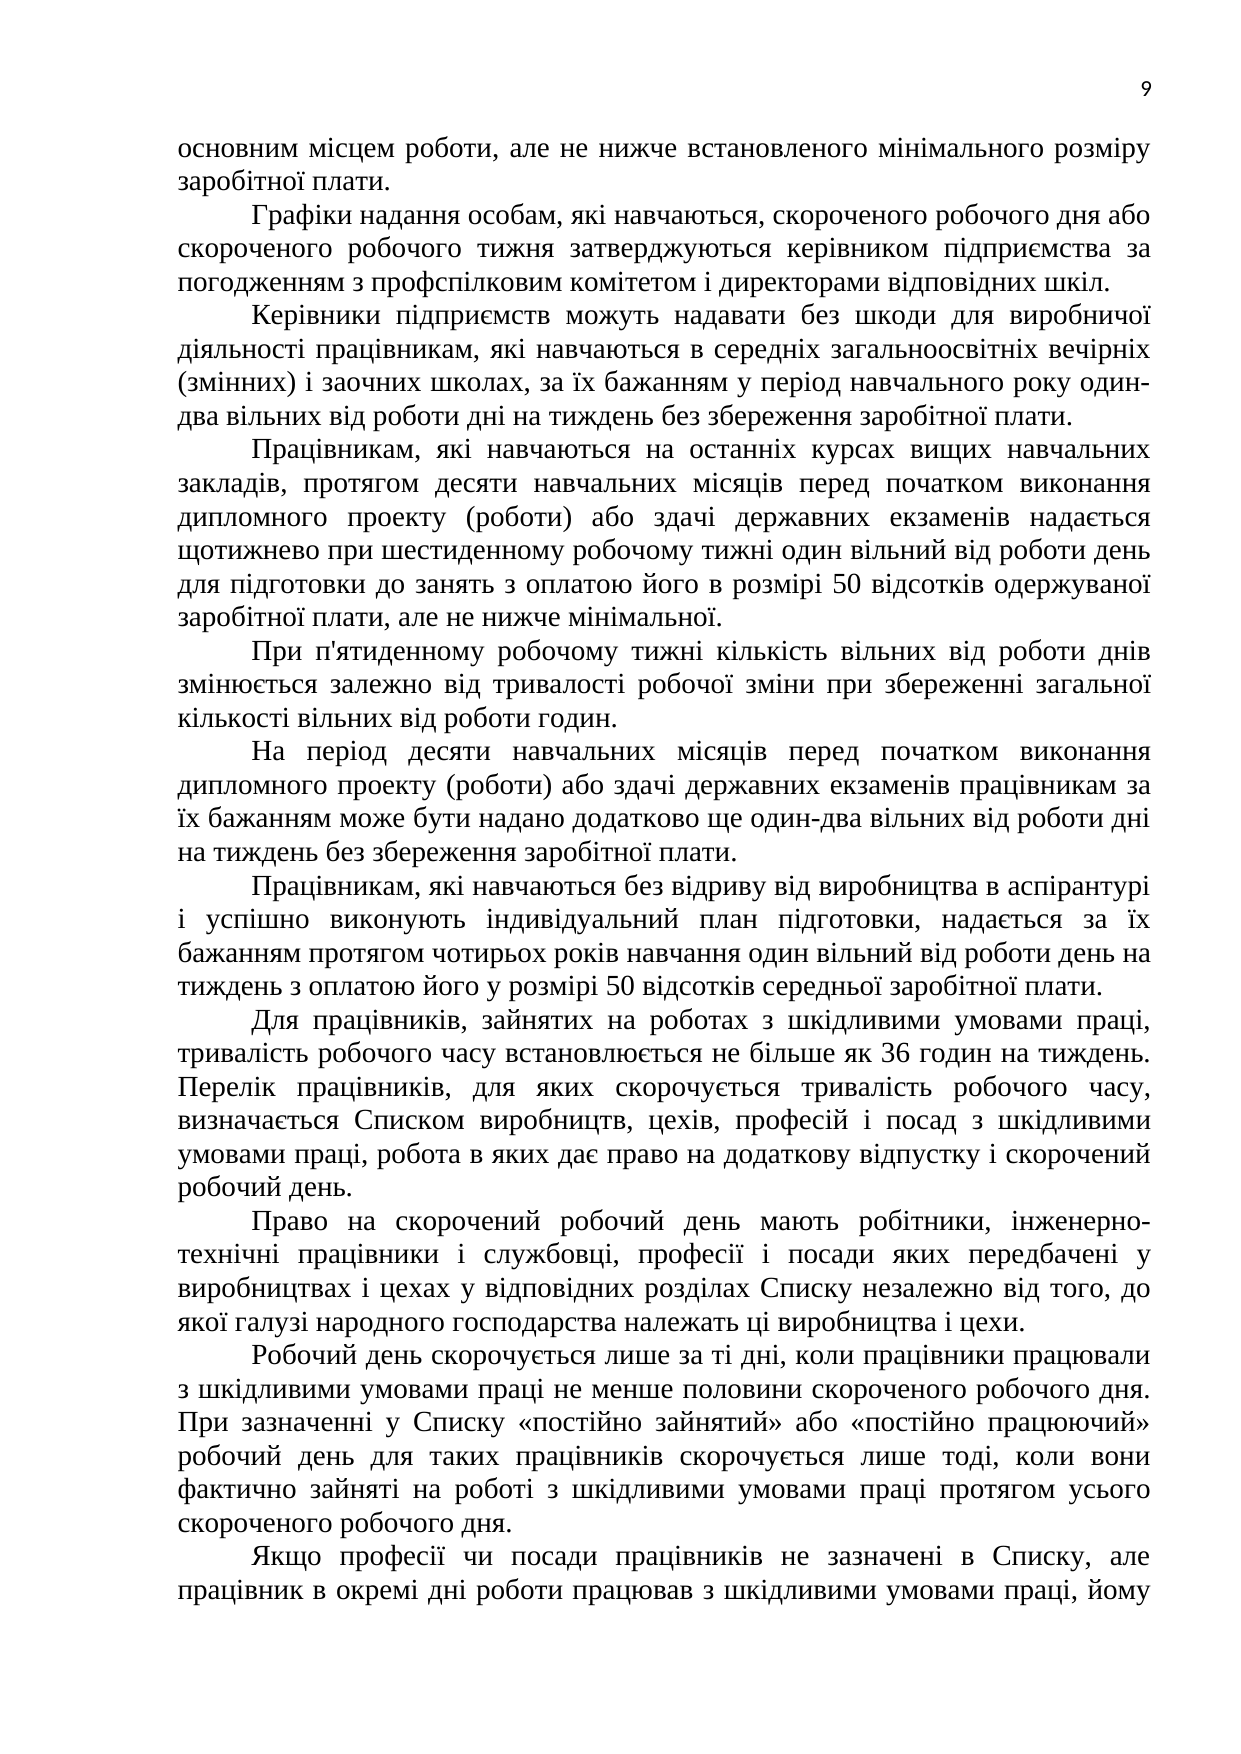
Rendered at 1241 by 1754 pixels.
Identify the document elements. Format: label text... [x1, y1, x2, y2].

text Працівникам, які навчаються без відриву від виробництва в аспірантурі і успішно виконують індивідуальний план підготовки, надається за їх бажанням протягом чотирьох років навчання один вільний від роботи день на тиждень з оплатою його у розмірі 50 відсотків середньої заробітної плати. [177, 868, 1152, 1002]
text Графіки надання особам, які навчаються, скороченого робочого дня або скороченого робочого тижня затверджуються керівником підприємства за погодженням з профспілковим комітетом і директорами відповідних шкіл. [177, 197, 1152, 297]
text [177, 130, 1152, 197]
text Працівникам, які навчаються на останніх курсах вищих навчальних закладів, протягом десяти навчальних місяців перед початком виконання дипломного проекту (роботи) або здачі державних екзаменів надається щотижнево при шестиденному робочому тижні один вільний від роботи день для підготовки до занять з оплатою його в розмірі 50 відсотків одержуваної заробітної плати, але не нижче мінімальної. [177, 432, 1152, 633]
text Керівники підприємств можуть надавати без шкоди для виробничої діяльності працівникам, які навчаються в середніх загальноосвітніх вечірніх (змінних) і заочних школах, за їх бажанням у період навчального року один-два вільних від роботи дні на тиждень без збереження заробітної плати. [177, 297, 1152, 432]
text На період десяти навчальних місяців перед початком виконання дипломного проекту (роботи) або здачі державних екзаменів працівникам за їх бажанням може бути надано додатково ще один-два вільних від роботи дні на тиждень без збереження заробітної плати. [177, 733, 1152, 868]
text При п'ятиденному робочому тижні кількість вільних від роботи днів змінюється залежно від тривалості робочої зміни при збереженні загальної кількості вільних від роботи годин. [177, 633, 1152, 733]
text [177, 1538, 1152, 1606]
text Право на скорочений робочий день мають робітники, інженерно-технічні працівники і службовці, професії і посади яких передбачені у виробництвах і цехах у відповідних розділах Списку незалежно від того, до якої галузі народного господарства належать ці виробництва і цехи. [177, 1203, 1152, 1337]
text Для працівників, зайнятих на роботах з шкідливими умовами праці, тривалість робочого часу встановлюється не більше як 36 годин на тиждень. Перелік працівників, для яких скорочується тривалість робочого часу, визначається Списком виробництв, цехів, професій і посад з шкідливими умовами праці, робота в яких дає право на додаткову відпустку і скорочений робочий день. [177, 1002, 1152, 1203]
text Робочий день скорочується лише за ті дні, коли працівники працювали з шкідливими умовами праці не менше половини скороченого робочого дня. При зазначенні у Списку «постійно зайнятий» або «постійно працюючий» робочий день для таких працівників скорочується лише тоді, коли вони фактично зайняті на роботі з шкідливими умовами праці протягом усього скороченого робочого дня. [177, 1337, 1152, 1538]
